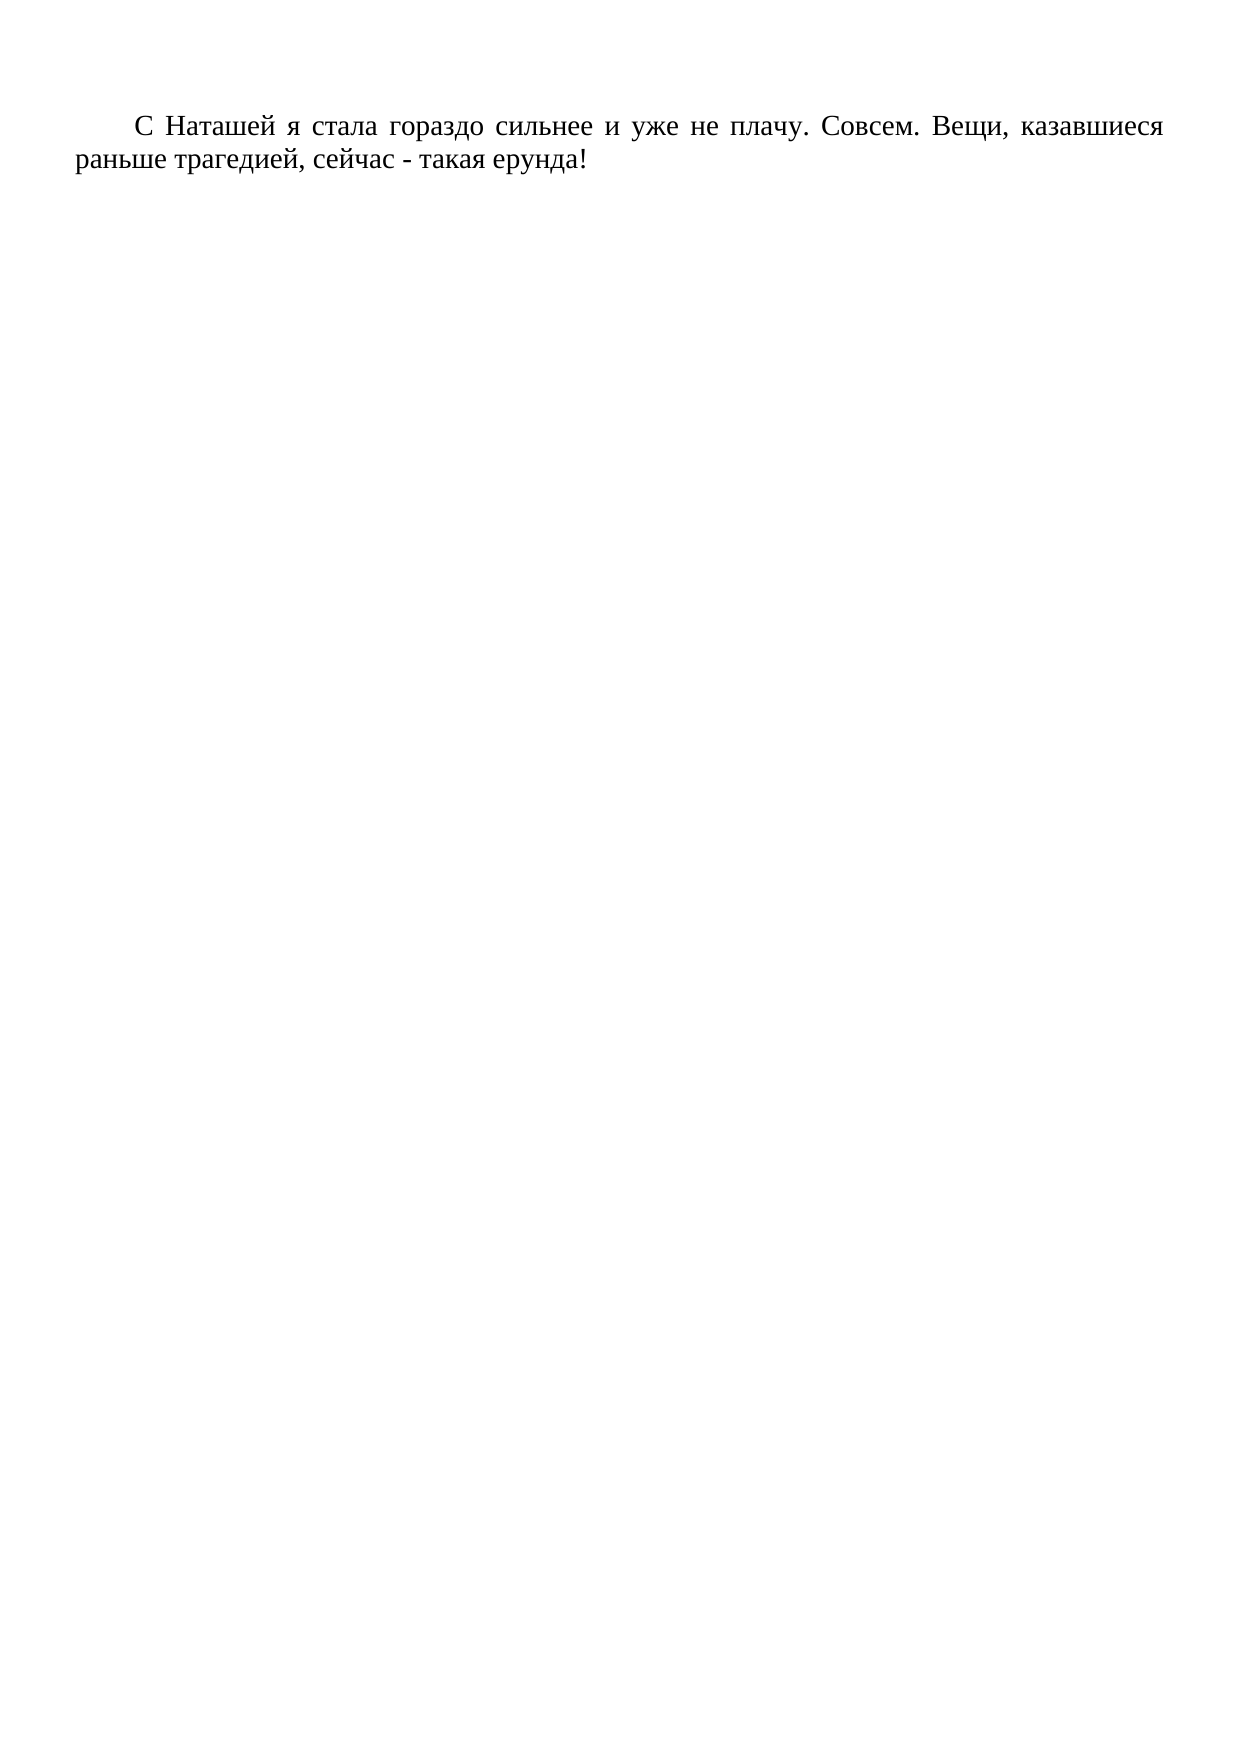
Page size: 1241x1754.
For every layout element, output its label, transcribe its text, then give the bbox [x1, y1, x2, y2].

list С Наташей я стала гораздо сильнее и уже не плачу. Совсем. Вещи, казавшиеся раньше трагедией, сейчас - такая ерунда! [75, 108, 1165, 175]
